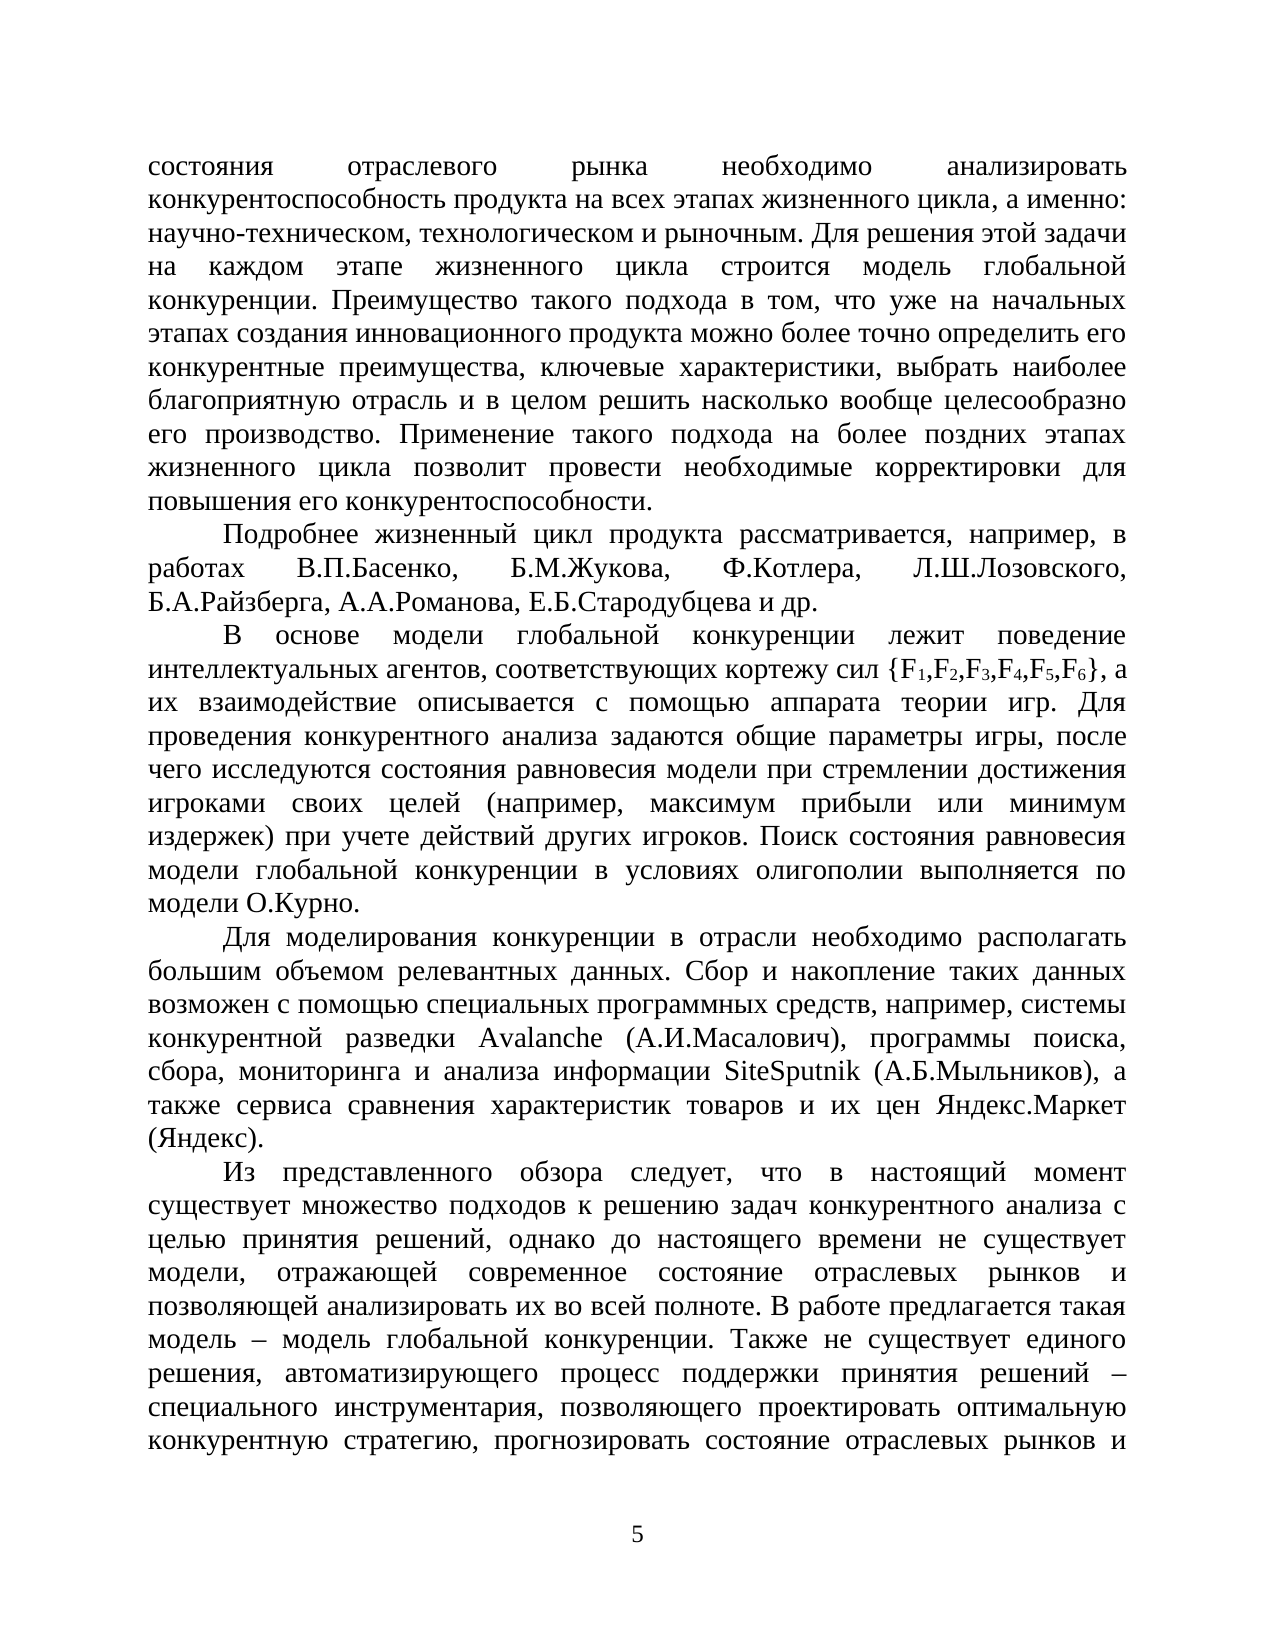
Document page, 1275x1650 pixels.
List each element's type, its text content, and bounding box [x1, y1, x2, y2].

text Подробнее жизненный цикл продукта рассматривается, например, в работах В.П.Басенко, Б.М.Жукова, Ф.Котлера, Л.Ш.Лозовского, Б.А.Райзберга, А.А.Романова, Е.Б.Стародубцева и др. [148, 517, 1127, 617]
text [148, 1154, 1127, 1456]
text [148, 148, 1127, 517]
text Для моделирования конкуренции в отрасли необходимо располагать большим объемом релевантных данных. Сбор и накопление таких данных возможен с помощью специальных программных средств, например, системы конкурентной разведки Avalanche (А.И.Масалович), программы поиска, сбора, мониторинга и анализа информации SiteSputnik (А.Б.Мыльников), а также сервиса сравнения характеристик товаров и их цен Яндекс.Маркет (Яндекс). [148, 919, 1127, 1154]
text В основе модели глобальной конкуренции лежит поведение интеллектуальных агентов, соответствующих кортежу сил {F1,F2,F3,F4,F5,F6}, а их взаимодействие описывается с помощью аппарата теории игр. Для проведения конкурентного анализа задаются общие параметры игры, после чего исследуются состояния равновесия модели при стремлении достижения игроками своих целей (например, максимум прибыли или минимум издержек) при учете действий других игроков. Поиск состояния равновесия модели глобальной конкуренции в условиях олигополии выполняется по модели О.Курно. [148, 617, 1127, 919]
